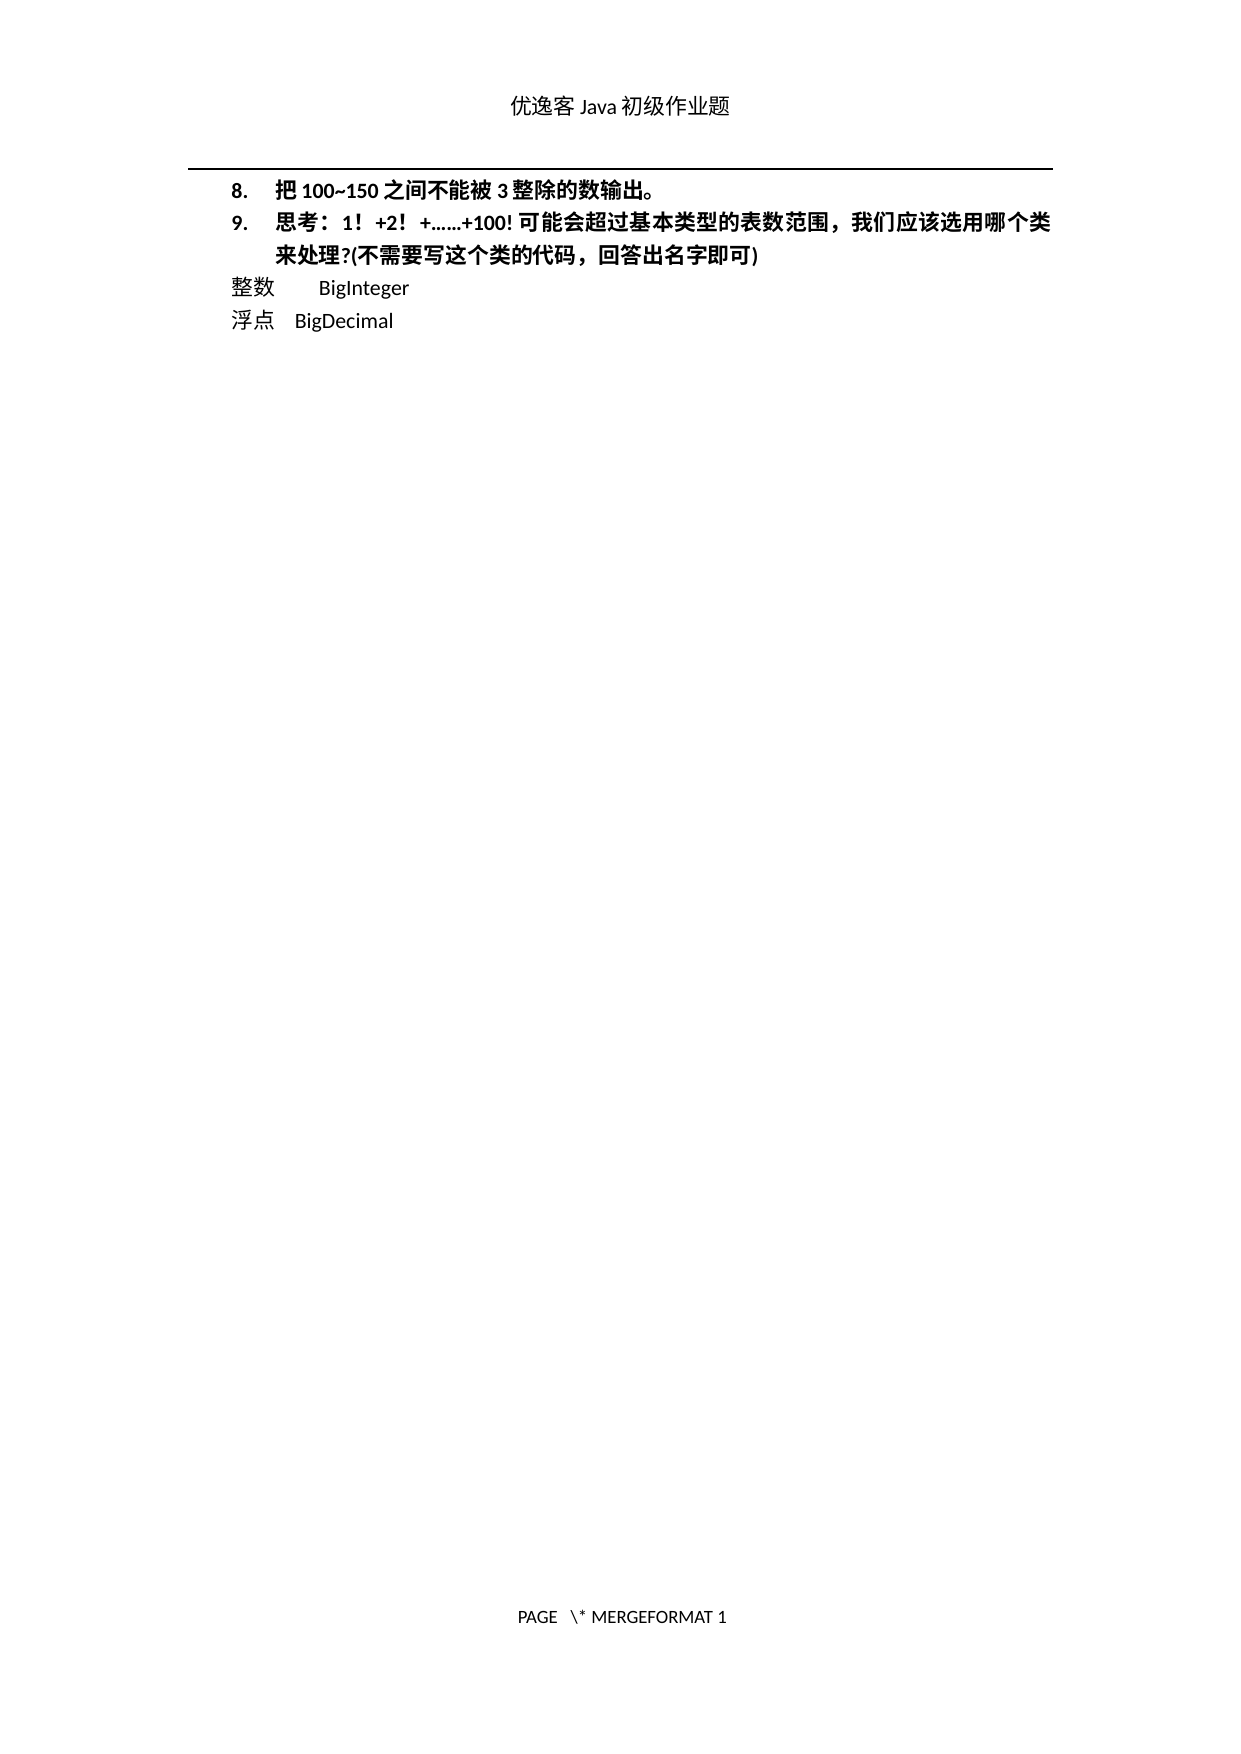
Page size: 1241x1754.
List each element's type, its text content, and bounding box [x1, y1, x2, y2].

list 思考：1！+2！+……+100! 可能会超过基本类型的表数范围，我们应该选用哪个类来处理?(不需要写这个类的代码，回答出名字即可) [231, 205, 1053, 270]
list 把100~150之间不能被3整除的数输出。 [231, 172, 1053, 205]
text 浮点 BigDecimal [187, 302, 1053, 335]
text 整数 BigInteger [187, 270, 1053, 302]
